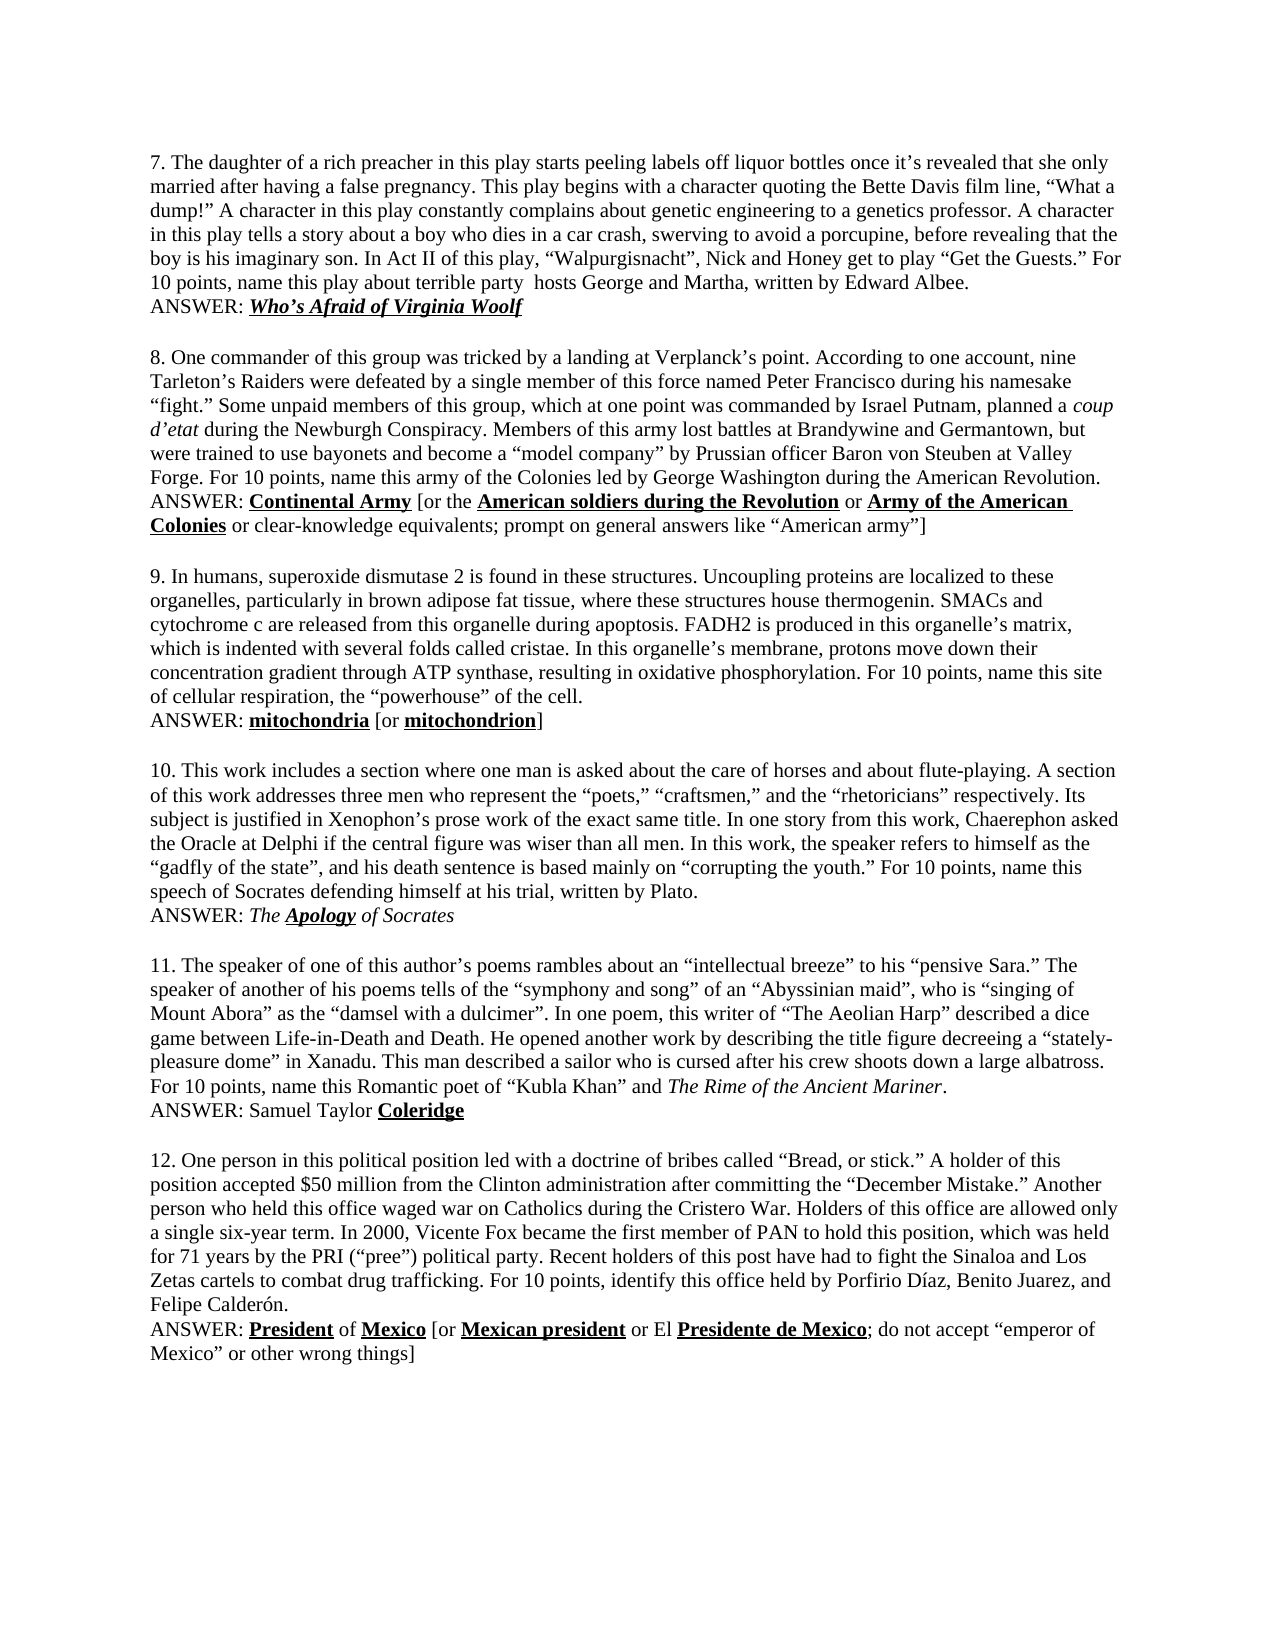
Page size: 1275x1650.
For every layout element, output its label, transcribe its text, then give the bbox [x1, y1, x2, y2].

text ANSWER: mitochondria [or mitochondrion] [150, 708, 1125, 732]
text ANSWER: Who’s Afraid of Virginia Woolf [150, 294, 1125, 318]
text 10. This work includes a section where one man is asked about the care of horses and about flute-playing. A section of this work addresses three men who represent the “poets,” “craftsmen,” and the “rhetoricians” respectively. Its subject is justified in Xenophon’s prose work of the exact same title. In one story from this work, Chaerephon asked the Oracle at Delphi if the central figure was wiser than all men. In this work, the speaker refers to himself as the “gadfly of the state”, and his death sentence is based mainly on “corrupting the youth.” For 10 points, name this speech of Socrates defending himself at his trial, written by Plato. [150, 758, 1125, 903]
text 8. One commander of this group was tricked by a landing at Verplanck’s point. According to one account, nine Tarleton’s Raiders were defeated by a single member of this force named Peter Francisco during his namesake “fight.” Some unpaid members of this group, which at one point was commanded by Israel Putnam, planned a coup d’etat during the Newburgh Conspiracy. Members of this army lost battles at Brandywine and Germantown, but were trained to use bayonets and become a “model company” by Prussian officer Baron von Steuben at Valley Forge. For 10 points, name this army of the Colonies led by George Washington during the American Revolution. [150, 345, 1125, 489]
text ANSWER: Continental Army [or the American soldiers during the Revolution or Army of the American Colonies or clear-knowledge equivalents; prompt on general answers like “American army”] [150, 489, 1125, 537]
text ANSWER: The Apology of Socrates [150, 903, 1125, 927]
text 7. The daughter of a rich preacher in this play starts peeling labels off liquor bottles once it’s revealed that she only married after having a false pregnancy. This play begins with a character quoting the Bette Davis film line, “What a dump!” A character in this play constantly complains about genetic engineering to a genetics professor. A character in this play tells a story about a boy who dies in a car crash, swerving to avoid a porcupine, before revealing that the boy is his imaginary son. In Act II of this play, “Walpurgisnacht”, Nick and Honey get to play “Get the Guests.” For 10 points, name this play about terrible party hosts George and Martha, written by Edward Albee. [150, 150, 1125, 294]
text ANSWER: President of Mexico [or Mexican president or El Presidente de Mexico; do not accept “emperor of Mexico” or other wrong things] [150, 1316, 1125, 1364]
text 11. The speaker of one of this author’s poems rambles about an “intellectual breeze” to his “pensive Sara.” The speaker of another of his poems tells of the “symphony and song” of an “Abyssinian maid”, who is “singing of Mount Abora” as the “damsel with a dulcimer”. In one poem, this writer of “The Aeolian Harp” described a dice game between Life-in-Death and Death. He opened another work by describing the title figure decreeing a “stately-pleasure dome” in Xanadu. This man described a sailor who is cursed after his crew shoots down a large albatross. For 10 points, name this Romantic poet of “Kubla Khan” and The Rime of the Ancient Mariner. [150, 953, 1125, 1098]
text 9. In humans, superoxide dismutase 2 is found in these structures. Uncoupling proteins are localized to these organelles, particularly in brown adipose fat tissue, where these structures house thermogenin. SMACs and cytochrome c are released from this organelle during apoptosis. FADH2 is produced in this organelle’s matrix, which is indented with several folds called cristae. In this organelle’s membrane, protons move down their concentration gradient through ATP synthase, resulting in oxidative phosphorylation. For 10 points, name this site of cellular respiration, the “powerhouse” of the cell. [150, 564, 1125, 708]
text ANSWER: Samuel Taylor Coleridge [150, 1098, 1125, 1122]
text 12. One person in this political position led with a doctrine of bribes called “Bread, or stick.” A holder of this position accepted $50 million from the Clinton administration after committing the “December Mistake.” Another person who held this office waged war on Catholics during the Cristero War. Holders of this office are allowed only a single six-year term. In 2000, Vicente Fox became the first member of PAN to hold this position, which was held for 71 years by the PRI (“pree”) political party. Recent holders of this post have had to fight the Sinaloa and Los Zetas cartels to combat drug trafficking. For 10 points, identify this office held by Porfirio Díaz, Benito Juarez, and Felipe Calderón. [150, 1148, 1125, 1316]
